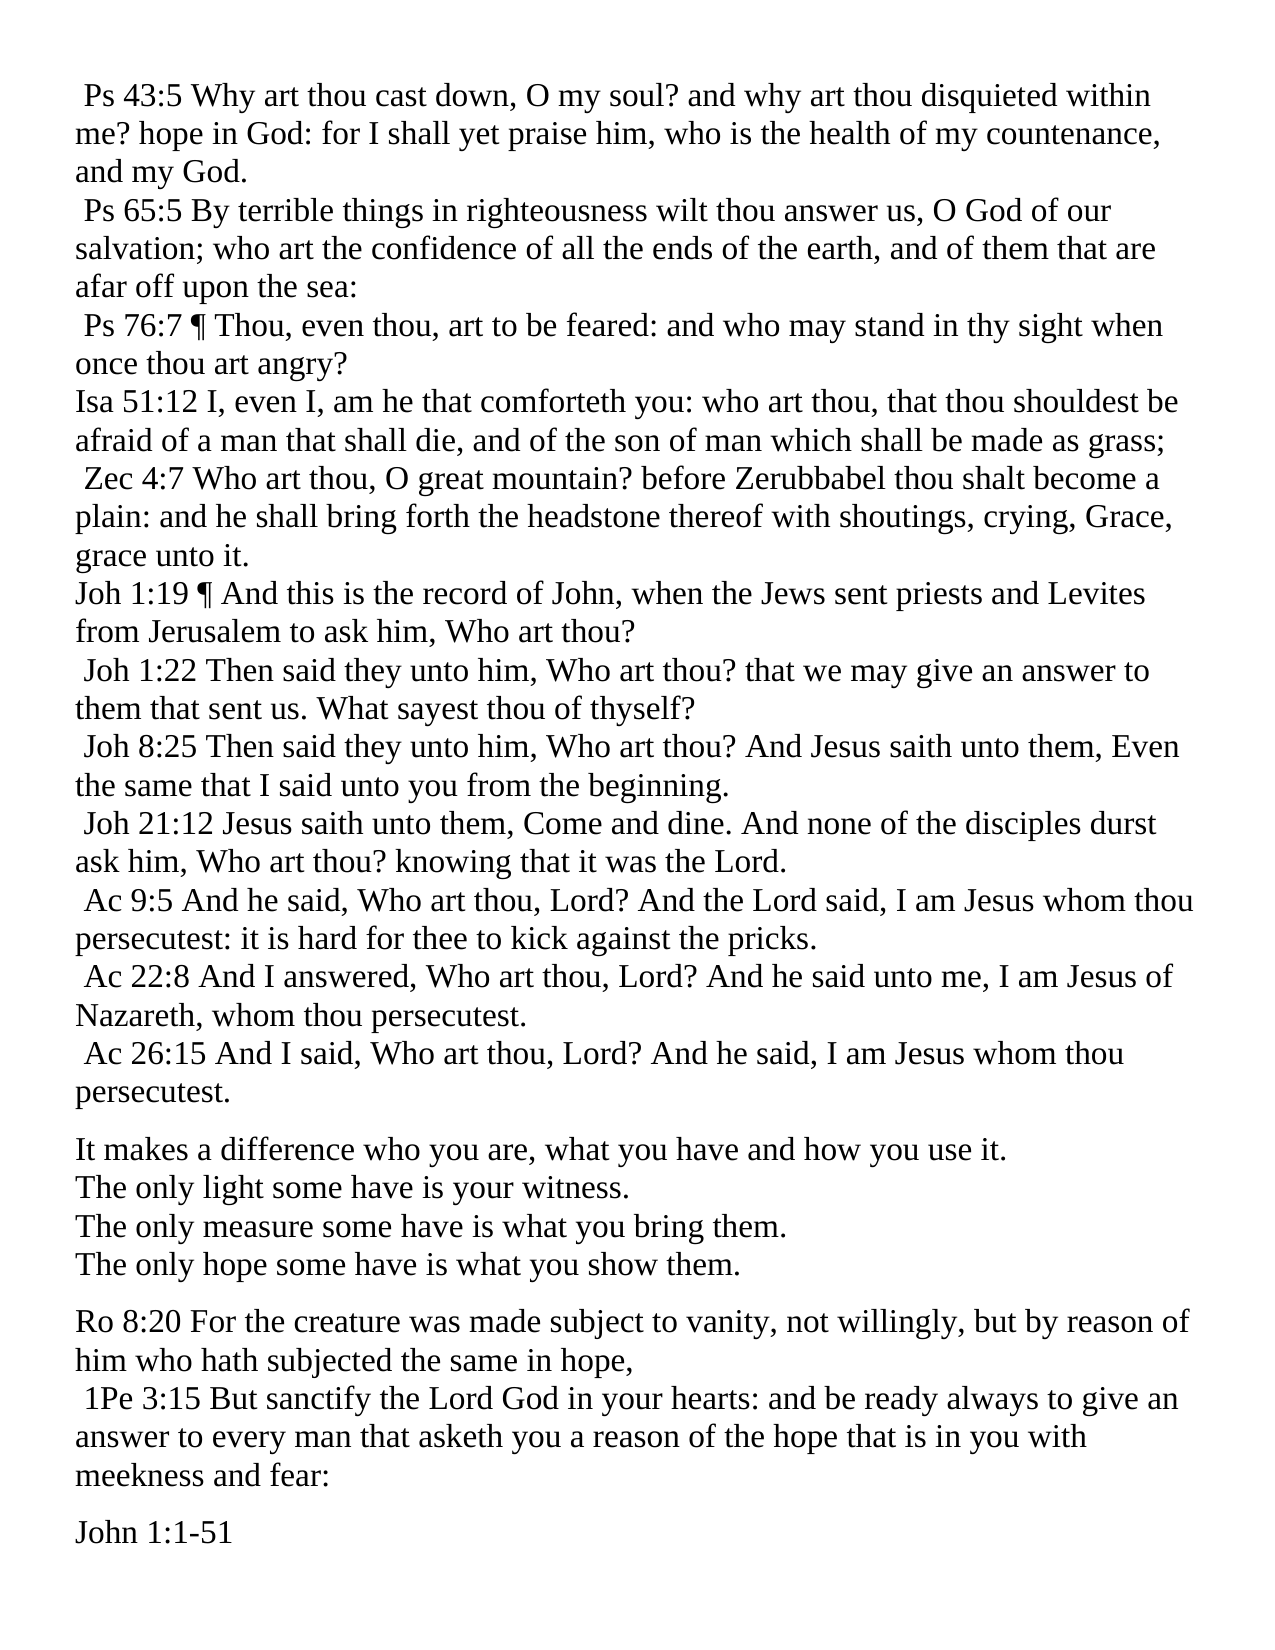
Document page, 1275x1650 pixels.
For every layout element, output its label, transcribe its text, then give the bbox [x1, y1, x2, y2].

text Joh 1:19 ¶ And this is the record of John, when the Jews sent priests and Levites from Jerusalem to ask him, Who art thou? [75, 573, 1200, 650]
text Ac 22:8 And I answered, Who art thou, Lord? And he said unto me, I am Jesus of Nazareth, whom thou persecutest. [75, 957, 1200, 1033]
text John 1:1-51 [75, 1512, 1200, 1551]
text Ro 8:20 For the creature was made subject to vanity, not willingly, but by reason of him who hath subjected the same in hope, [75, 1302, 1200, 1378]
text Ac 9:5 And he said, Who art thou, Lord? And the Lord said, I am Jesus whom thou persecutest: it is hard for thee to kick against the pricks. [75, 880, 1200, 957]
text Joh 21:12 Jesus saith unto them, Come and dine. And none of the disciples durst ask him, Who art thou? knowing that it was the Lord. [75, 803, 1200, 880]
text Joh 1:22 Then said they unto him, Who art thou? that we may give an answer to them that sent us. What sayest thou of thyself? [75, 650, 1200, 727]
text 1Pe 3:15 But sanctify the Lord God in your hearts: and be ready always to give an answer to every man that asketh you a reason of the hope that is in you with meekness and fear: [75, 1378, 1200, 1493]
text The only light some have is your witness. [75, 1167, 1200, 1206]
text The only measure some have is what you bring them. [75, 1206, 1200, 1244]
text Joh 8:25 Then said they unto him, Who art thou? And Jesus saith unto them, Even the same that I said unto you from the beginning. [75, 727, 1200, 803]
text Ps 65:5 By terrible things in righteousness wilt thou answer us, O God of our salvation; who art the confidence of all the ends of the earth, and of them that are afar off upon the sea: [75, 190, 1200, 305]
text Isa 51:12 I, even I, am he that comforteth you: who art thou, that thou shouldest be afraid of a man that shall die, and of the son of man which shall be made as grass; [75, 382, 1200, 458]
text Ps 76:7 ¶ Thou, even thou, art to be feared: and who may stand in thy sight when once thou art angry? [75, 305, 1200, 382]
text Zec 4:7 Who art thou, O great mountain? before Zerubbabel thou shalt become a plain: and he shall bring forth the headstone thereof with shoutings, crying, Grace, grace unto it. [75, 458, 1200, 573]
text Ps 43:5 Why art thou cast down, O my soul? and why art thou disquieted within me? hope in God: for I shall yet praise him, who is the health of my countenance, and my God. [75, 75, 1200, 190]
text It makes a difference who you are, what you have and how you use it. [75, 1129, 1200, 1167]
text The only hope some have is what you show them. [75, 1244, 1200, 1282]
text Ac 26:15 And I said, Who art thou, Lord? And he said, I am Jesus whom thou persecutest. [75, 1033, 1200, 1110]
